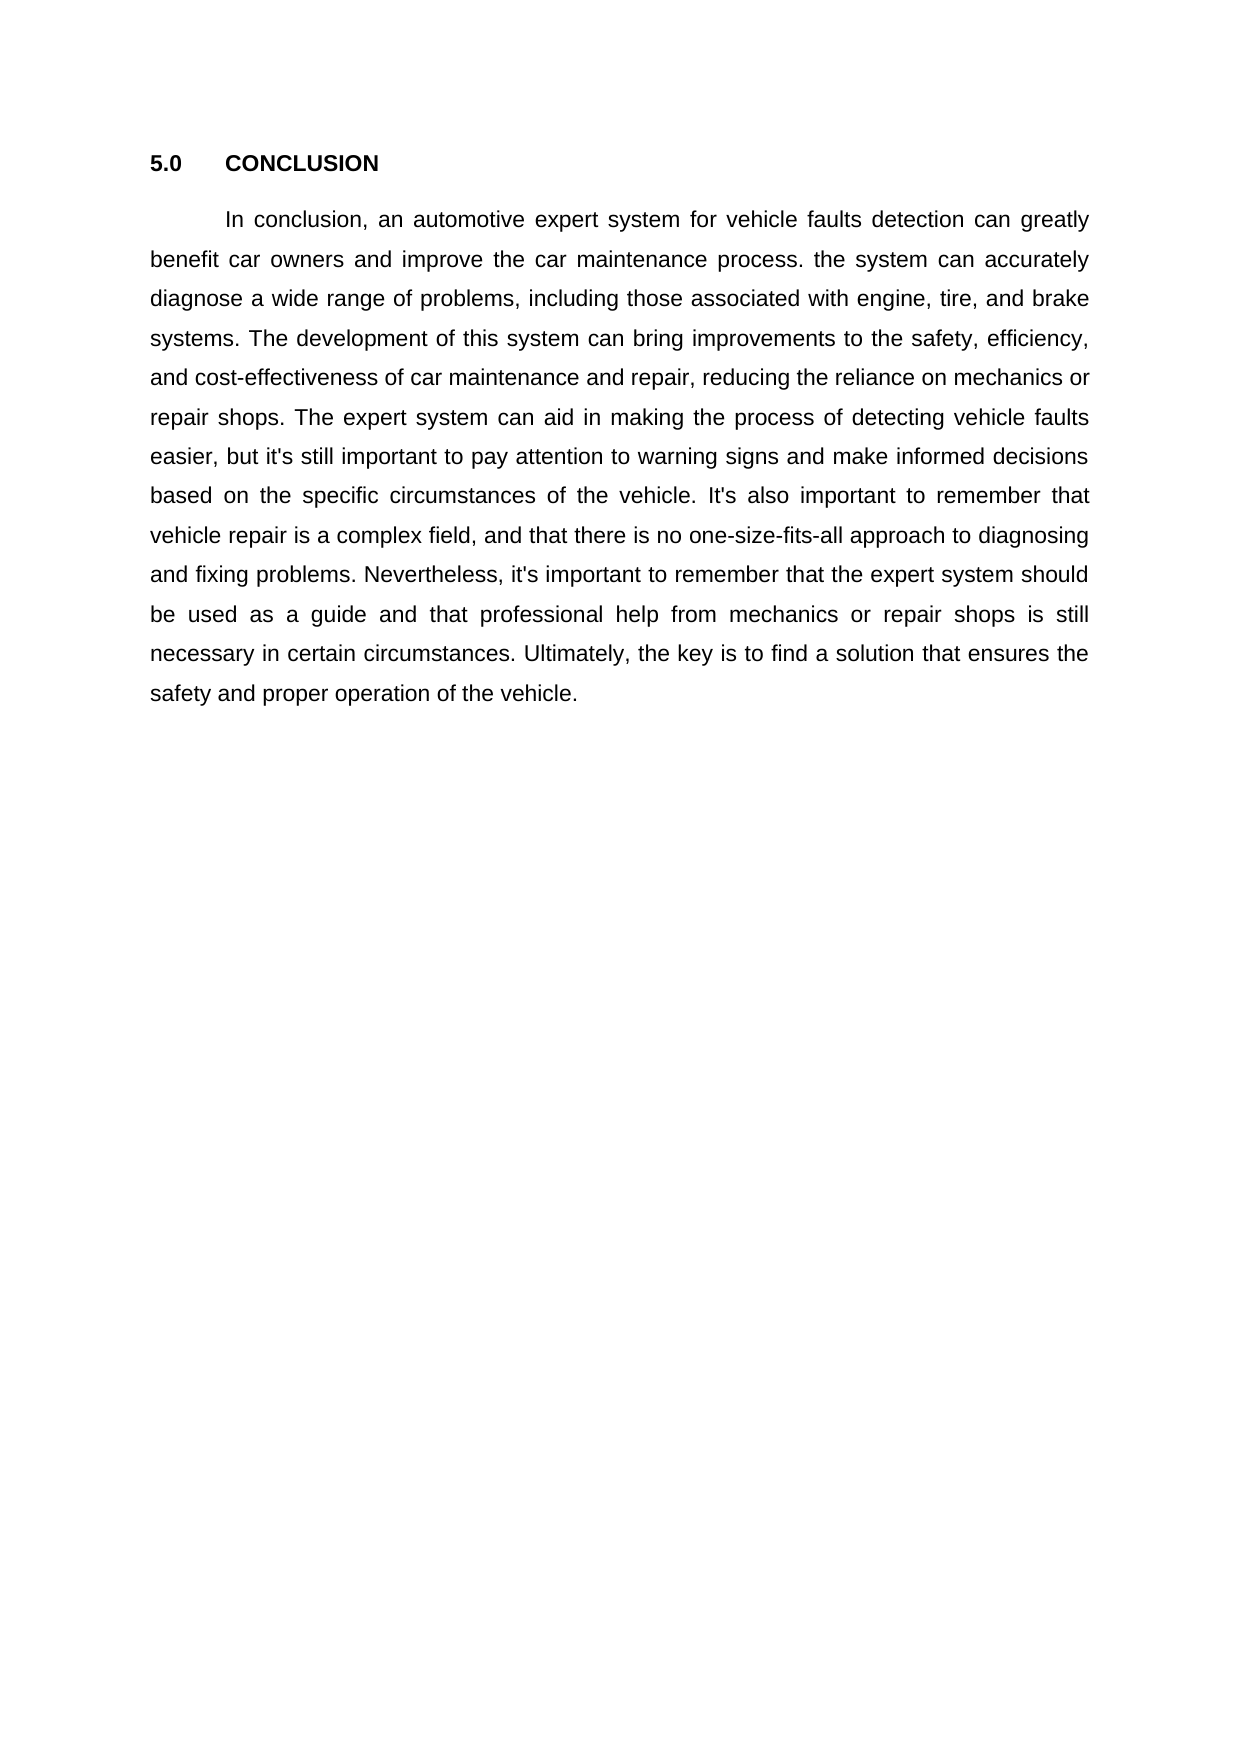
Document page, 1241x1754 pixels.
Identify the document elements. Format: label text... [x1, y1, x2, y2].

text In conclusion, an automotive expert system for vehicle faults detection can greatly benefit car owners and improve the car maintenance process. the system can accurately diagnose a wide range of problems, including those associated with engine, tire, and brake systems. The development of this system can bring improvements to the safety, efficiency, and cost-effectiveness of car maintenance and repair, reducing the reliance on mechanics or repair shops. The expert system can aid in making the process of detecting vehicle faults easier, but it's still important to pay attention to warning signs and make informed decisions based on the specific circumstances of the vehicle. It's also important to remember that vehicle repair is a complex field, and that there is no one-size-fits-all approach to diagnosing and fixing problems. Nevertheless, it's important to remember that the expert system should be used as a guide and that professional help from mechanics or repair shops is still necessary in certain circumstances. Ultimately, the key is to find a solution that ensures the safety and proper operation of the vehicle. [150, 206, 1090, 706]
text 5.0 CONCLUSION [150, 150, 1090, 176]
